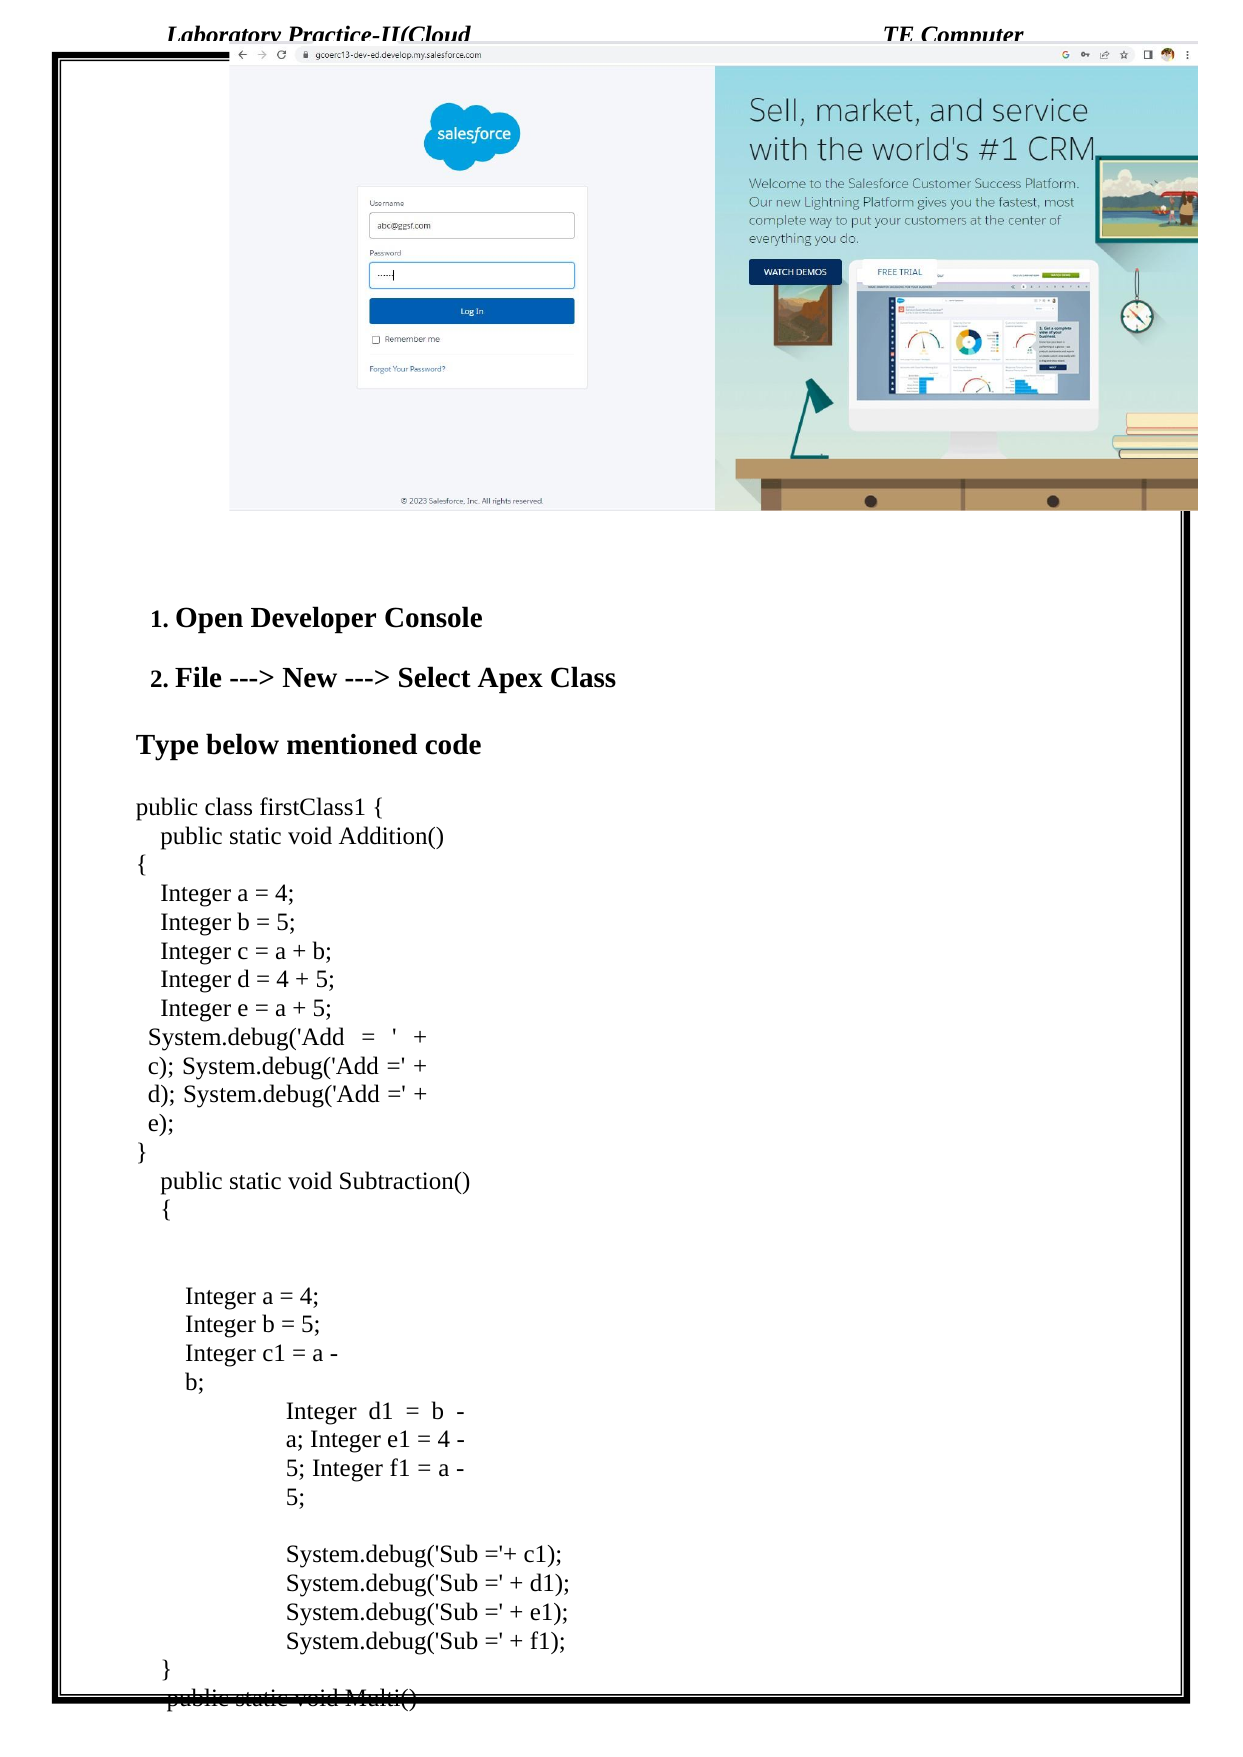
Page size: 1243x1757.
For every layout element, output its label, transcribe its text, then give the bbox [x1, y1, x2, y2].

text public class firstClass1 { [136, 794, 1159, 821]
text public static void Subtraction() [160, 1166, 1159, 1194]
text } [160, 1654, 1159, 1683]
text Integer a = 4; Integer b = 5; Integer c = a + b; Integer d = 4 + 5; Integer e = a + 5; [160, 878, 363, 1022]
text { [160, 1194, 1159, 1223]
text Integer a = 4; Integer b = 5; Integer c1 = a - b; [185, 1281, 363, 1396]
text public static void Addition() [160, 821, 1159, 849]
text } [136, 1137, 1159, 1166]
text System.debug('Sub ='+ c1); System.debug('Sub =' + d1); System.debug('Sub =' + e1); System.debug('Sub =' + f1); [286, 1539, 753, 1654]
list File ---> New ---> Select Apex Class Type below mentioned code [136, 660, 616, 761]
picture [229, 41, 1198, 511]
list Open Developer Console [150, 600, 1159, 634]
text Integer d1 = b - a; Integer e1 = 4 - 5; Integer f1 = a - 5; [286, 1396, 465, 1511]
text { [136, 849, 1159, 878]
text System.debug('Add = ' + c); System.debug('Add =' + d); System.debug('Add =' + e); [148, 1022, 427, 1137]
